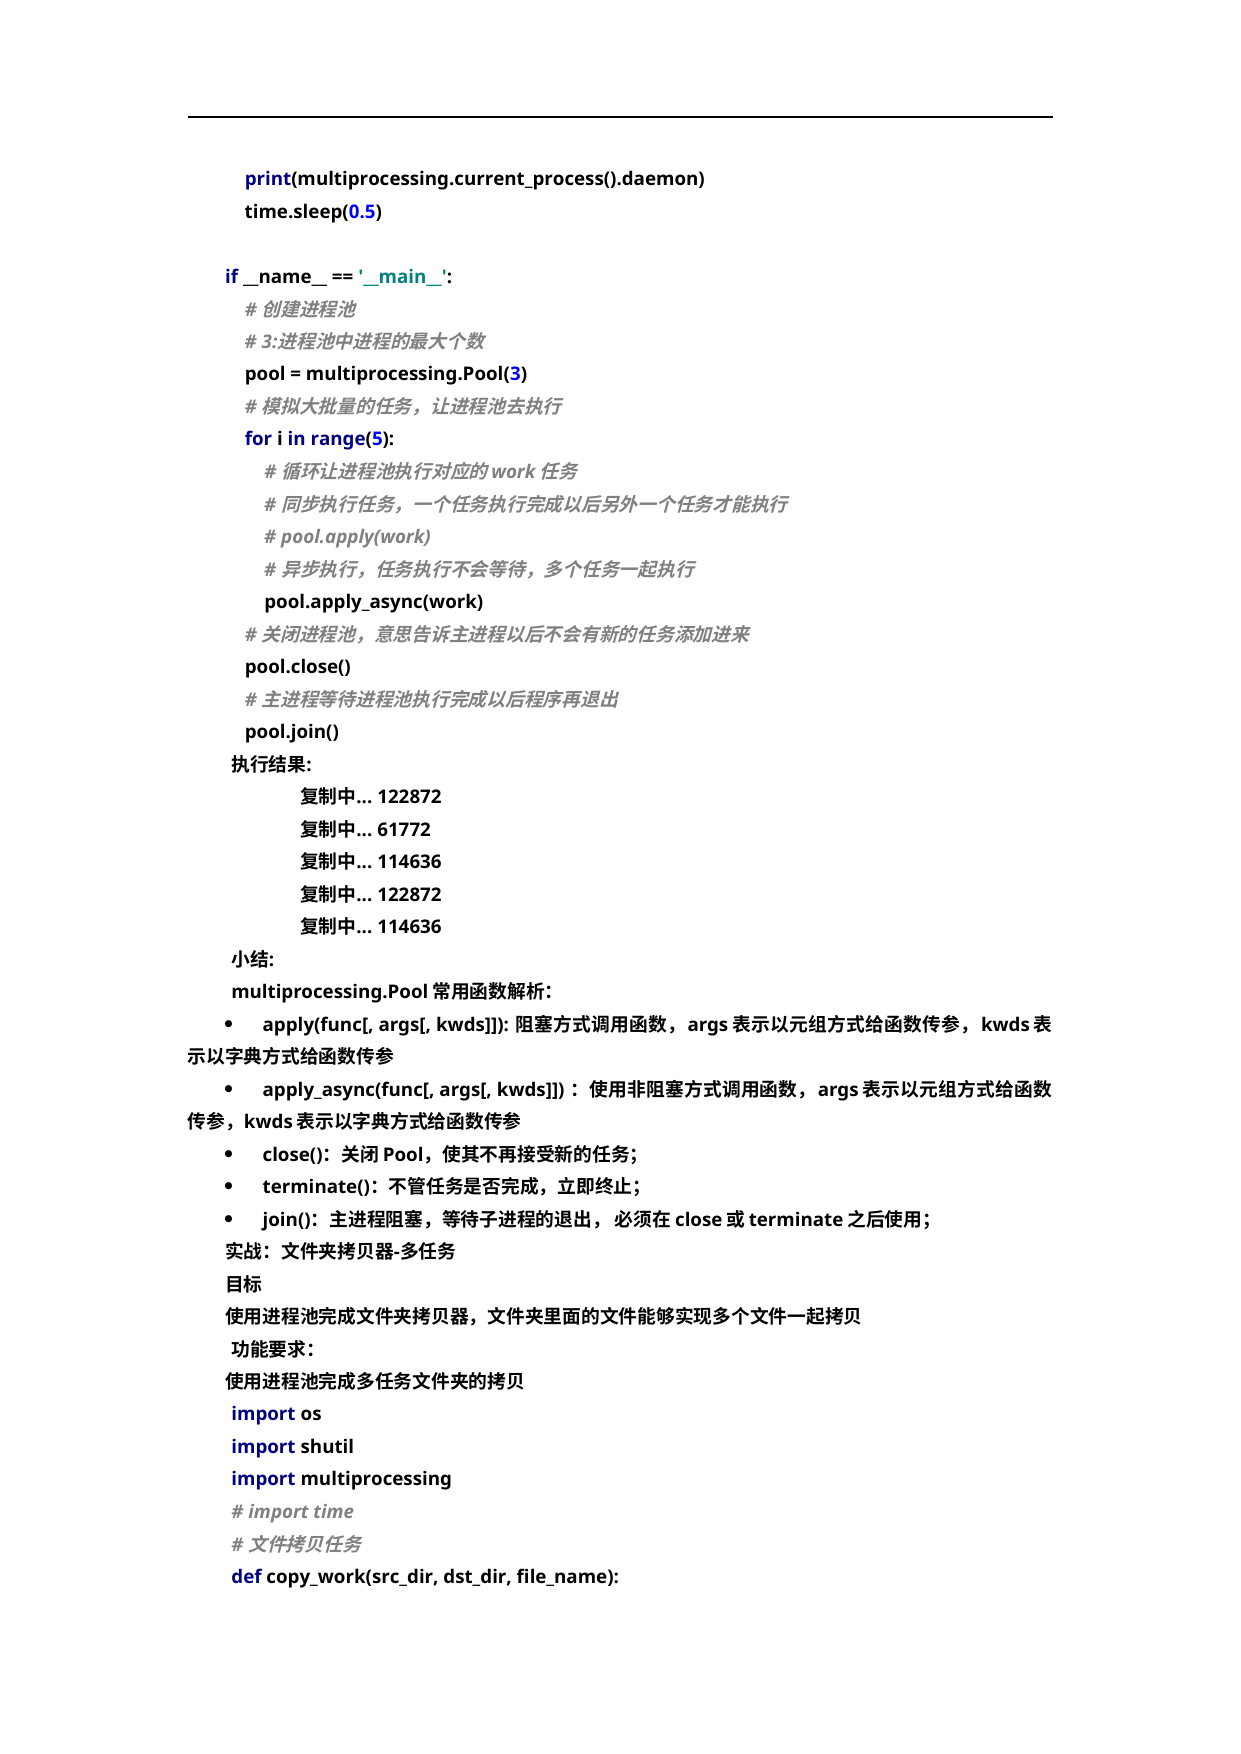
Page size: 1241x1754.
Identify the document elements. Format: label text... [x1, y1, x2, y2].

text 使用进程池完成多任务文件夹的拷贝 [187, 1364, 1053, 1397]
text 目标 [187, 1267, 1053, 1299]
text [231, 1397, 1053, 1592]
list 复制中... 122872 [262, 877, 1053, 909]
text 执行结果: [187, 747, 1053, 779]
list apply_async(func[, args[, kwds]]) ：使用非阻塞方式调用函数，args表示以元组方式给函数传参，kwds表示以字典方式给函数传参 [187, 1072, 1053, 1137]
list 复制中... 122872 [262, 779, 1053, 812]
list terminate()：不管任务是否完成，立即终止； [187, 1169, 1053, 1202]
text 功能要求： [187, 1332, 1053, 1364]
text 实战：文件夹拷贝器-多任务 [187, 1234, 1053, 1267]
text 小结: [187, 942, 1053, 974]
text multiprocessing.Pool常用函数解析： [187, 974, 1053, 1007]
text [225, 162, 1053, 747]
list 复制中... 61772 [262, 812, 1053, 844]
text 使用进程池完成文件夹拷贝器，文件夹里面的文件能够实现多个文件一起拷贝 [187, 1299, 1053, 1332]
list join()：主进程阻塞，等待子进程的退出， 必须在close或terminate之后使用； [187, 1202, 1053, 1234]
list apply(func[, args[, kwds]]): 阻塞方式调用函数，args表示以元组方式给函数传参，kwds表示以字典方式给函数传参 [187, 1007, 1053, 1072]
list 复制中... 114636 [262, 909, 1053, 942]
list close()：关闭Pool，使其不再接受新的任务； [187, 1137, 1053, 1169]
list 复制中... 114636 [262, 844, 1053, 877]
